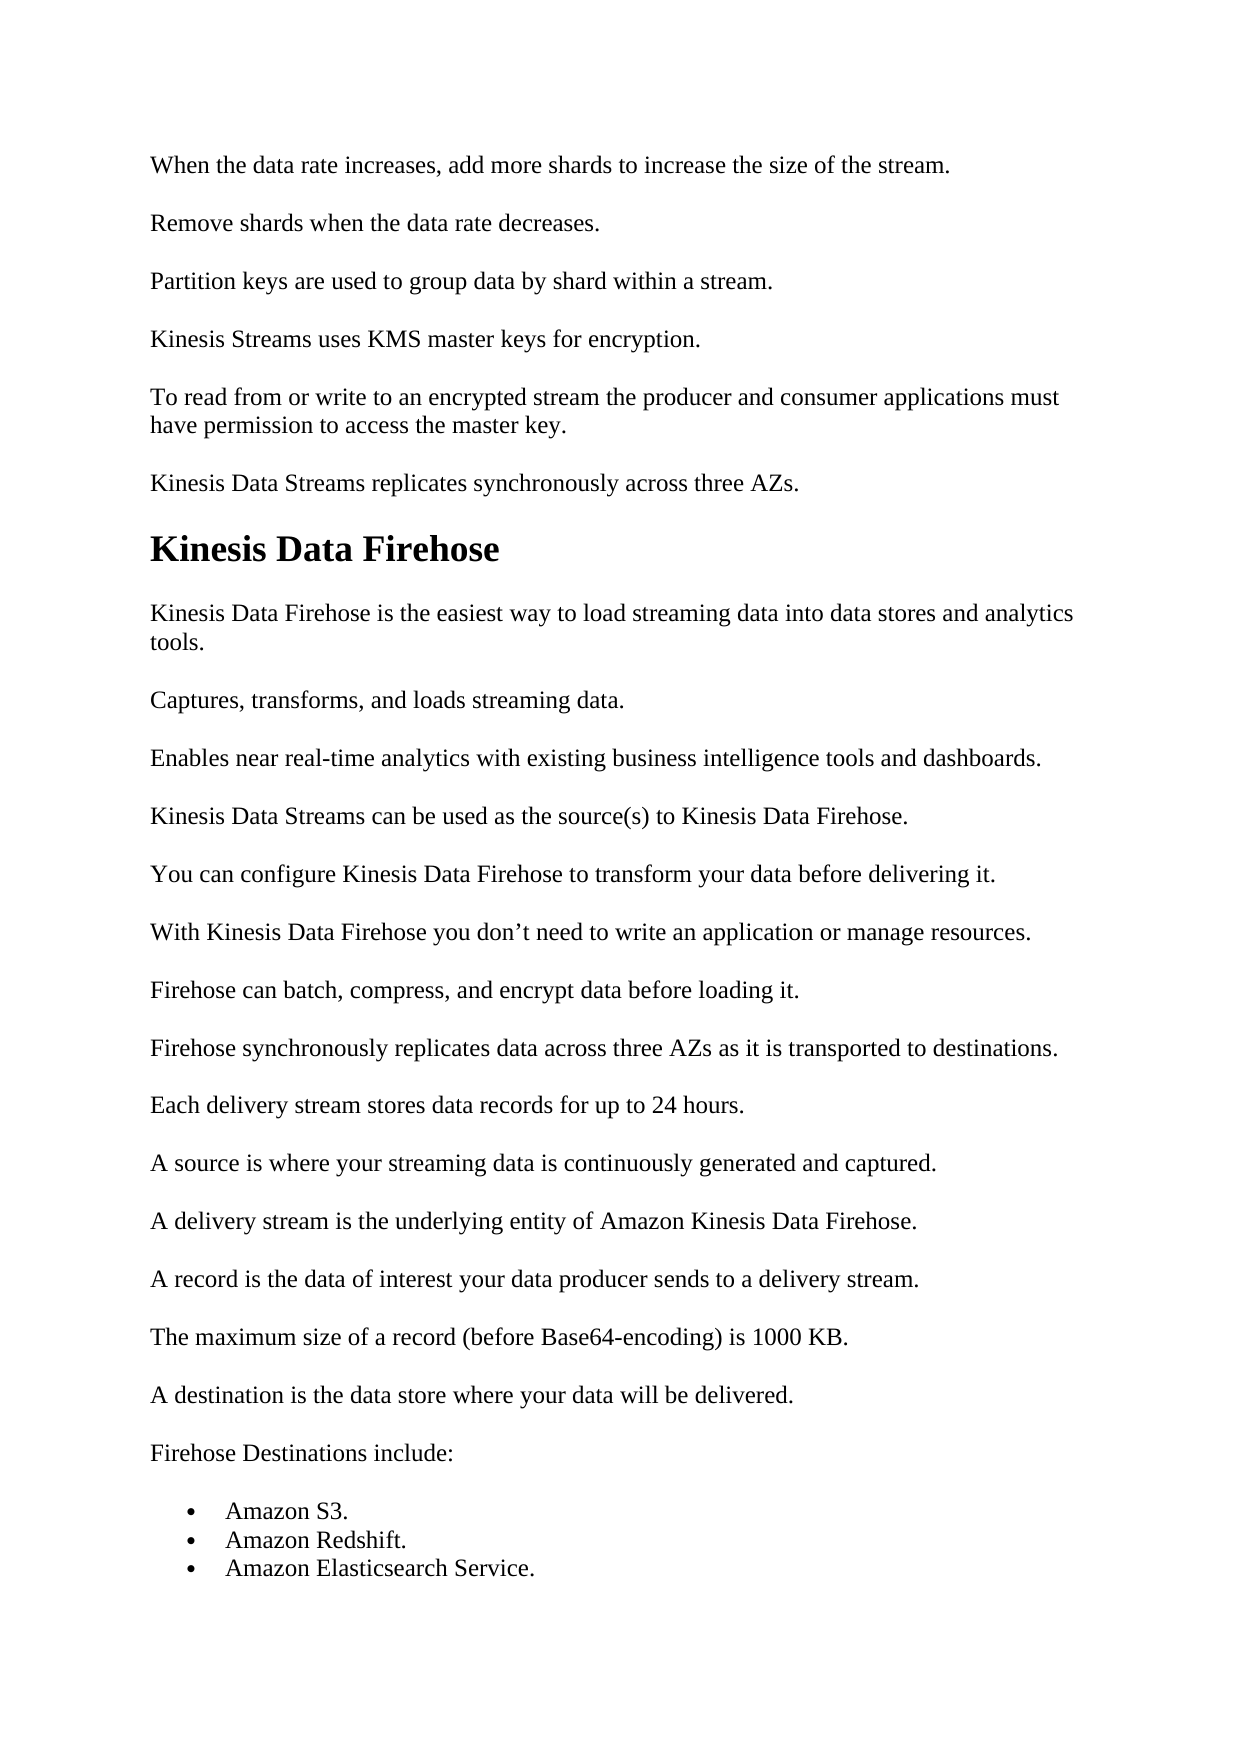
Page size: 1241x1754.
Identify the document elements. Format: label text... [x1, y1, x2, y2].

text Kinesis Data Firehose [150, 526, 1090, 569]
text Partition keys are used to group data by shard within a stream. [150, 266, 1090, 294]
text Each delivery stream stores data records for up to 24 hours. [150, 1091, 1090, 1119]
text Kinesis Data Streams can be used as the source(s) to Kinesis Data Firehose. [150, 801, 1090, 830]
text Captures, transforms, and loads streaming data. [150, 685, 1090, 714]
text To read from or write to an encrypted stream the producer and consumer applications must have permission to access the master key. [150, 382, 1090, 439]
text A delivery stream is the underlying entity of Amazon Kinesis Data Firehose. [150, 1206, 1090, 1235]
text A source is where your streaming data is continuously generated and captured. [150, 1148, 1090, 1177]
text Firehose synchronously replicates data across three AZs as it is transported to destinations. [150, 1033, 1090, 1061]
list Amazon S3. [187, 1496, 1090, 1525]
text Firehose can batch, compress, and encrypt data before loading it. [150, 975, 1090, 1003]
text A record is the data of interest your data producer sends to a delivery stream. [150, 1264, 1090, 1293]
text Firehose Destinations include: [150, 1438, 1090, 1467]
text You can configure Kinesis Data Firehose to transform your data before delivering it. [150, 859, 1090, 888]
text Kinesis Data Streams replicates synchronously across three AZs. [150, 468, 1090, 497]
text Enables near real-time analytics with existing business intelligence tools and dashboards. [150, 743, 1090, 772]
text When the data rate increases, add more shards to increase the size of the stream. [150, 150, 1090, 179]
text Kinesis Data Firehose is the easiest way to load streaming data into data stores and analytics tools. [150, 598, 1090, 656]
text A destination is the data store where your data will be delivered. [150, 1380, 1090, 1409]
text With Kinesis Data Firehose you don’t need to write an application or manage resources. [150, 917, 1090, 946]
list Amazon Redshift. [187, 1525, 1090, 1553]
text Remove shards when the data rate decreases. [150, 208, 1090, 237]
list Amazon Elasticsearch Service. [187, 1553, 1090, 1582]
text Kinesis Streams uses KMS master keys for encryption. [150, 324, 1090, 352]
text The maximum size of a record (before Base64-encoding) is 1000 KB. [150, 1322, 1090, 1351]
